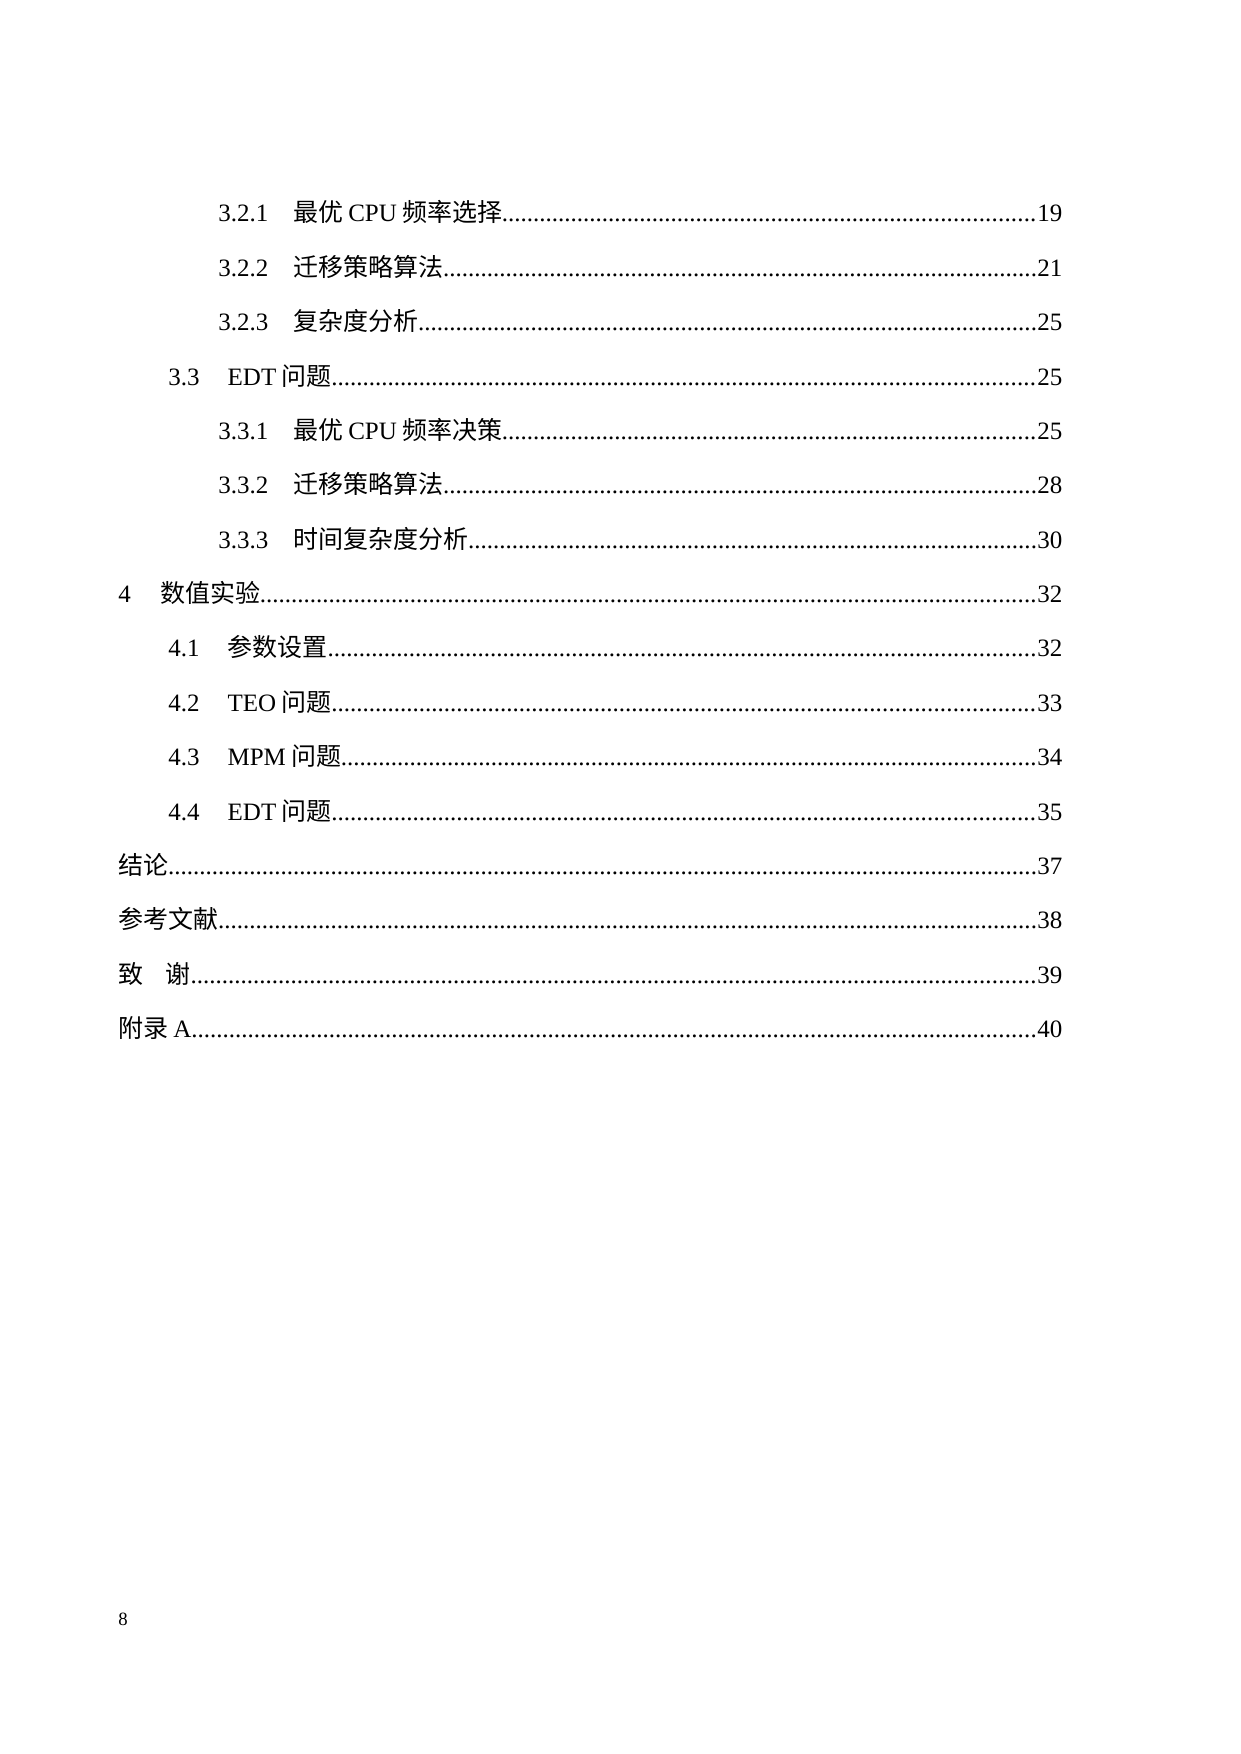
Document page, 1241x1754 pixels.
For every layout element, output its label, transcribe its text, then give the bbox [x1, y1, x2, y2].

text 3.2.2 迁移策略算法 21 [218, 247, 1063, 283]
text 3.3.2 迁移策略算法 28 [218, 465, 1063, 501]
text 4 数值实验 32 [118, 573, 1063, 610]
text 参考文献 38 [118, 900, 1063, 936]
text 3.2.1 最优CPU频率选择 19 [218, 193, 1063, 229]
text 3.2.3 复杂度分析 25 [218, 302, 1063, 338]
text 4.1 参数设置 32 [168, 628, 1063, 664]
text 4.3 MPM问题 34 [168, 737, 1063, 773]
text 4.2 TEO问题 33 [168, 682, 1063, 718]
text 致 谢 39 [118, 954, 1063, 990]
text 3.3.1 最优CPU频率决策 25 [218, 410, 1063, 447]
text 4.4 EDT问题 35 [168, 791, 1063, 827]
text 3.3.3 时间复杂度分析 30 [218, 519, 1063, 555]
text 结论 37 [118, 845, 1063, 882]
text 附录A 40 [118, 1008, 1063, 1045]
text 3.3 EDT问题 25 [168, 356, 1063, 392]
